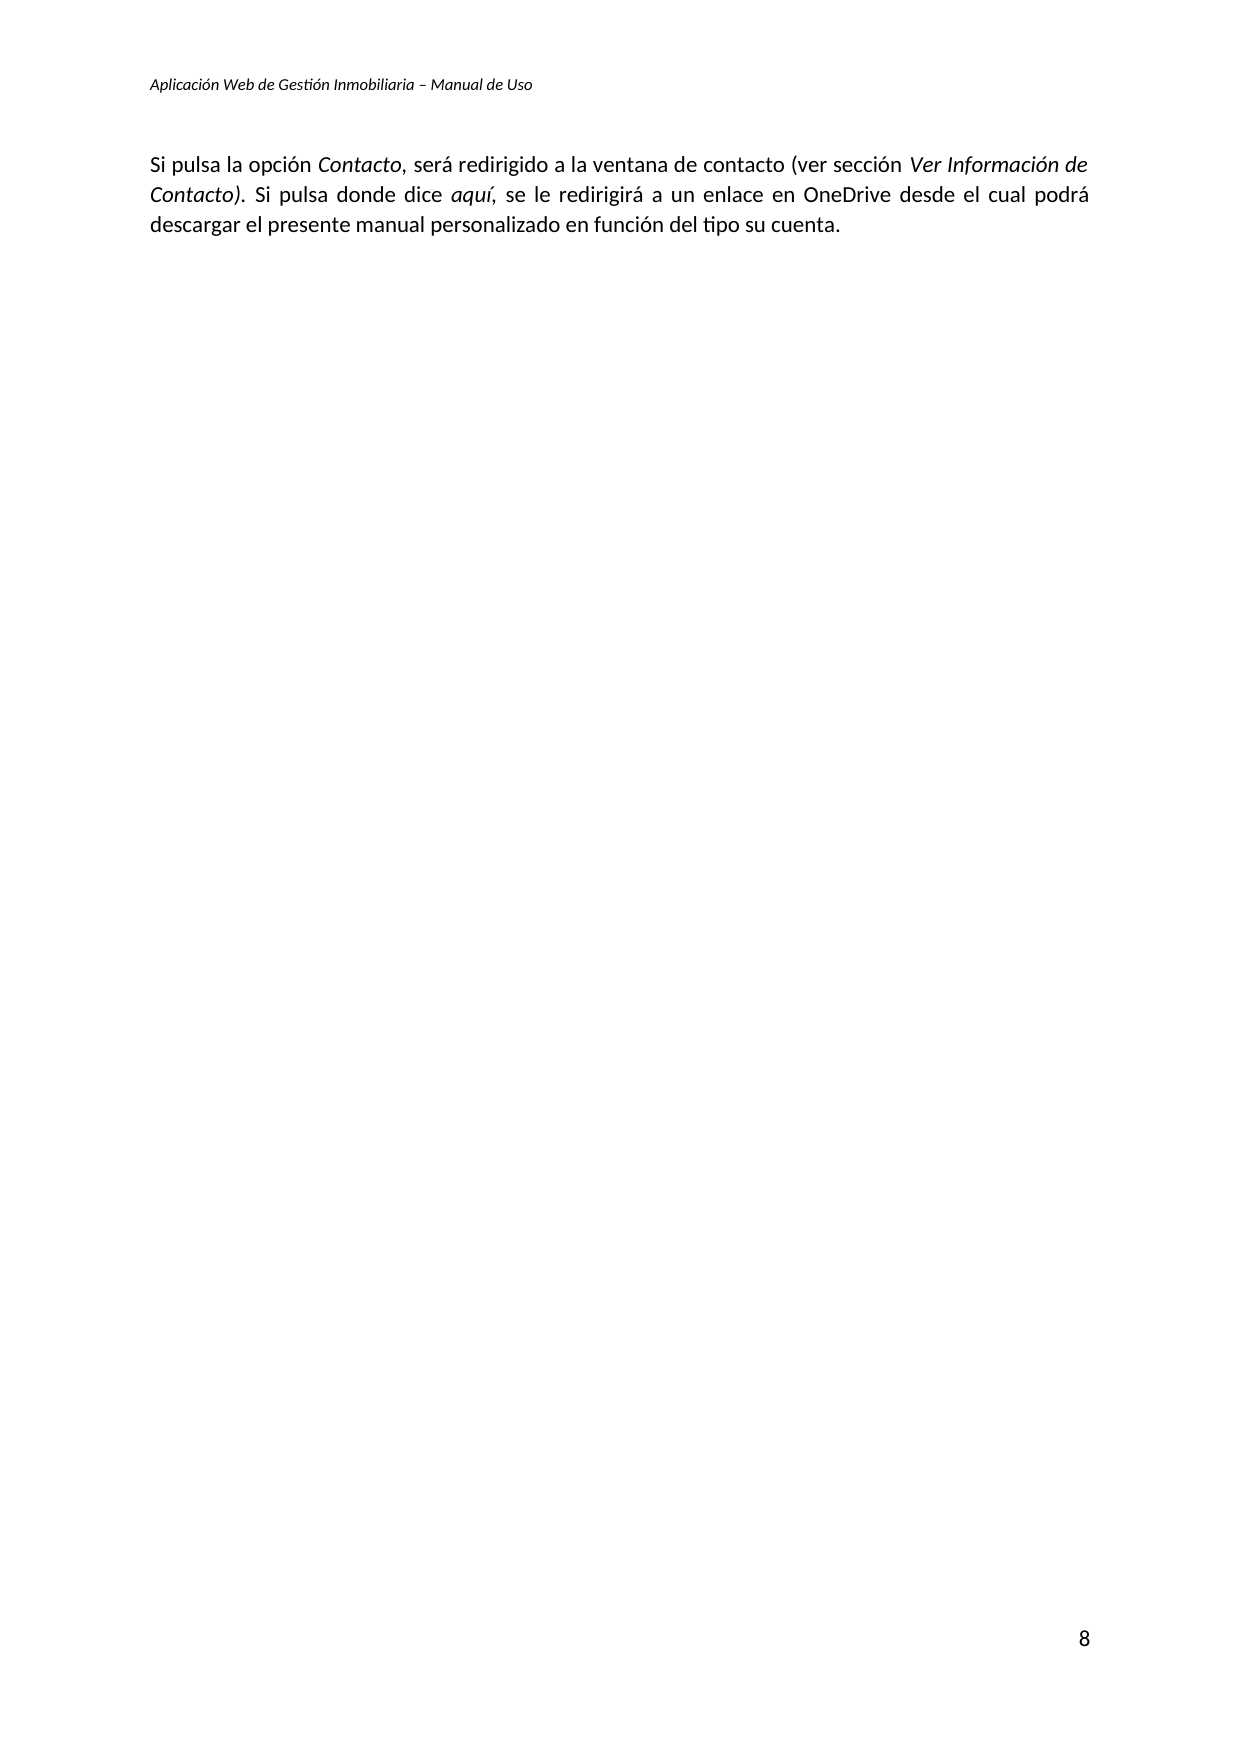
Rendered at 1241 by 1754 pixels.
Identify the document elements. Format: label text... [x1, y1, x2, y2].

text Si pulsa la opción Contacto, será redirigido a la ventana de contacto (ver sección Ver Información de Contacto). Si pulsa donde dice aquí, se le redirigirá a un enlace en OneDrive desde el cual podrá descargar el presente manual personalizado en función del tipo su cuenta. [150, 150, 1090, 238]
